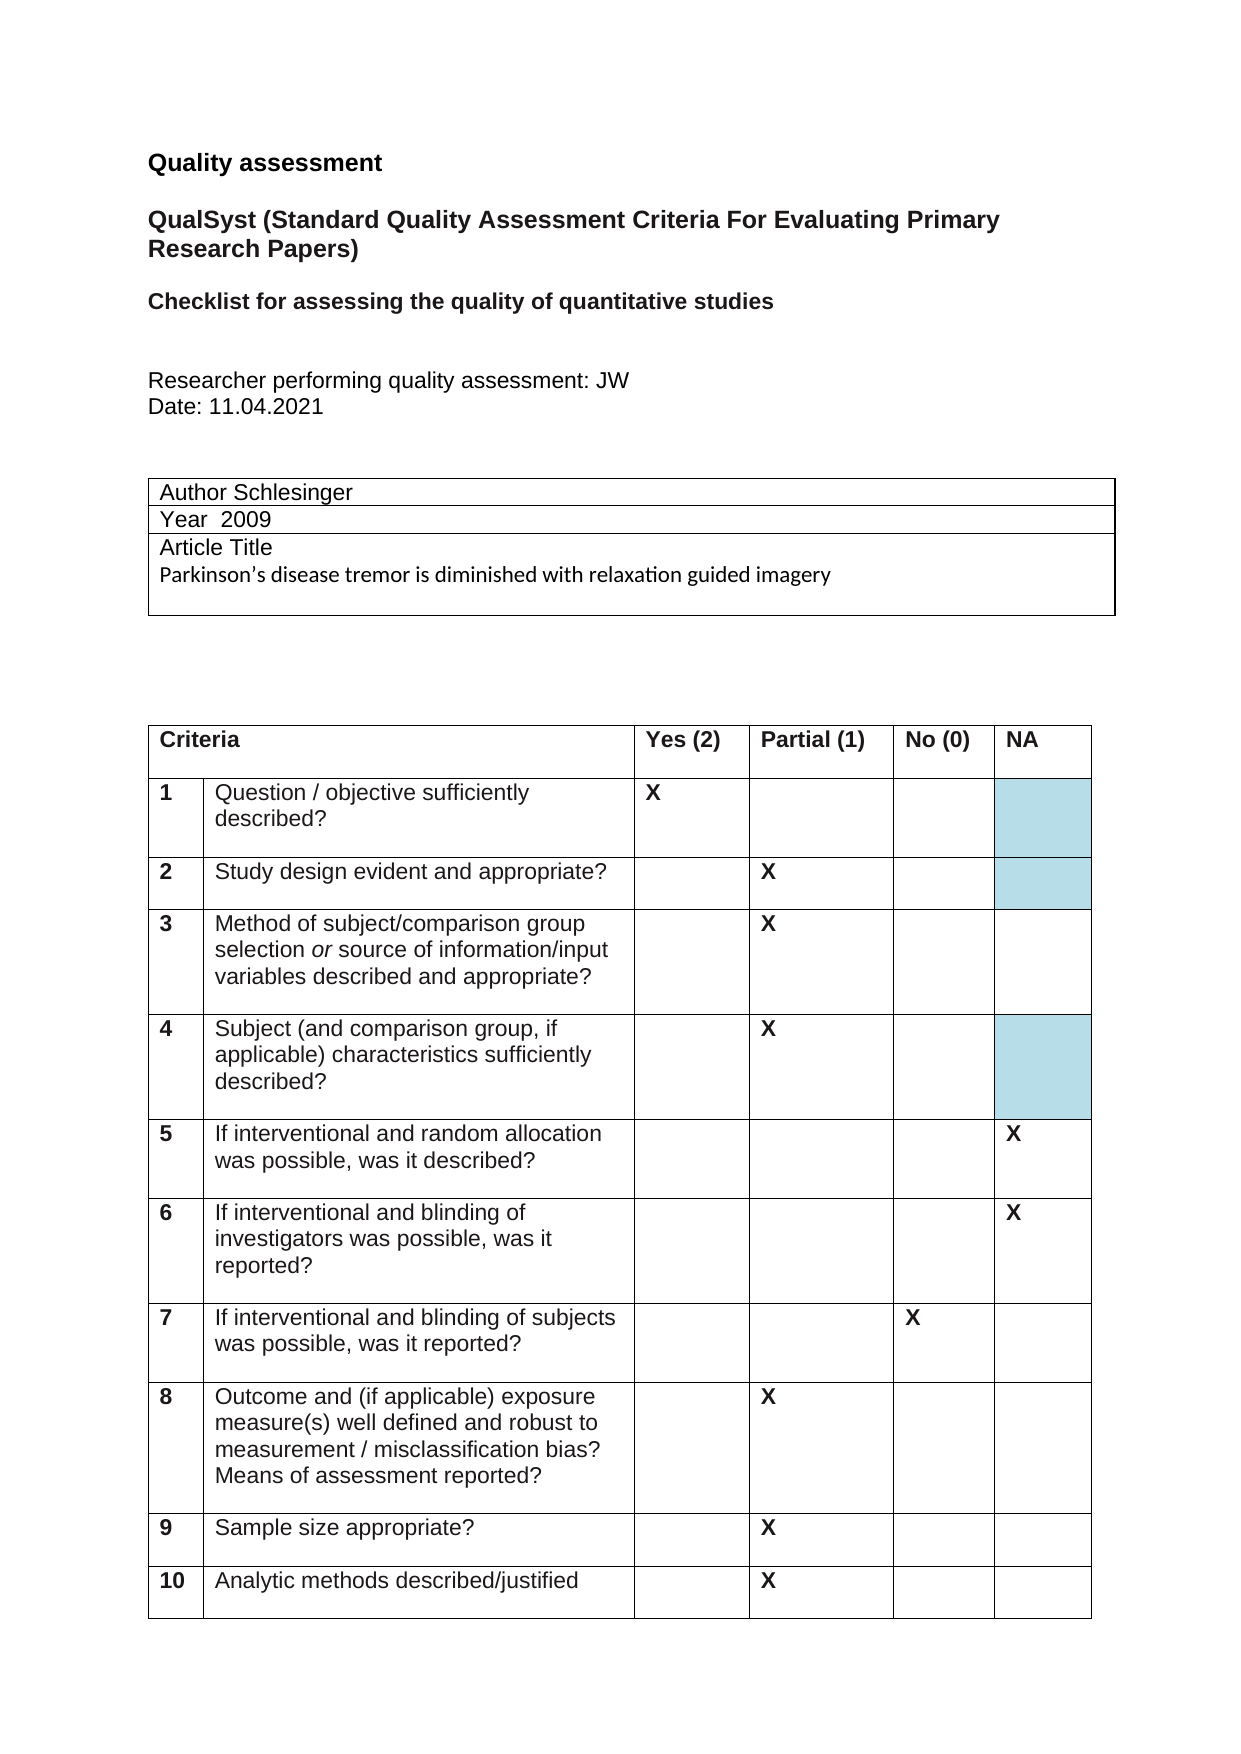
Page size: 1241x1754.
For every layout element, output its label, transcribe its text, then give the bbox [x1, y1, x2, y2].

table_header No (0) [894, 726, 994, 778]
table_cell 4 [149, 1015, 203, 1119]
table_header Criteria [149, 726, 634, 778]
table_cell [894, 1514, 994, 1566]
table_cell If interventional and random allocation was possible, was it described? [204, 1120, 634, 1198]
table_cell 6 [149, 1199, 203, 1303]
table_cell [894, 1015, 994, 1119]
table_cell [635, 1199, 749, 1303]
table_cell 3 [149, 910, 203, 1014]
table_cell [635, 1383, 749, 1513]
table_cell 5 [149, 1120, 203, 1198]
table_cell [204, 1567, 634, 1618]
table_cell [995, 1383, 1091, 1513]
table_cell [894, 779, 994, 857]
table_cell 2 [149, 858, 203, 909]
table_cell X [995, 1120, 1091, 1198]
table_cell [995, 1015, 1091, 1119]
table_cell [995, 1304, 1091, 1382]
table_cell [635, 1015, 749, 1119]
table_cell [894, 1120, 994, 1198]
table_cell Study design evident and appropriate? [204, 858, 634, 909]
table_cell X [635, 779, 749, 857]
table_cell Sample size appropriate? [204, 1514, 634, 1566]
table_cell 9 [149, 1514, 203, 1566]
table_cell [635, 1514, 749, 1566]
table_header Author Schlesinger [149, 479, 1114, 505]
table_cell [995, 858, 1091, 909]
table_cell X [750, 1015, 893, 1119]
table_cell X [750, 1514, 893, 1566]
table_cell Subject (and comparison group, if applicable) characteristics sufficiently described? [204, 1015, 634, 1119]
table_cell [750, 1304, 893, 1382]
text QualSyst (Standard Quality Assessment Criteria For Evaluating Primary Research Papers) [148, 205, 1093, 263]
text Checklist for assessing the quality of quantitative studies [148, 288, 1093, 314]
table_cell [894, 1383, 994, 1513]
table_cell [635, 1120, 749, 1198]
table_header NA [995, 726, 1091, 778]
table_cell [635, 858, 749, 909]
table_header Yes (2) [635, 726, 749, 778]
table_cell If interventional and blinding of subjects was possible, was it reported? [204, 1304, 634, 1382]
table_cell [894, 1199, 994, 1303]
table_cell [635, 1304, 749, 1382]
table_cell X [894, 1304, 994, 1382]
table_cell [995, 1567, 1091, 1618]
text Quality assessment [148, 148, 1093, 176]
table_cell X [750, 858, 893, 909]
table_cell X [750, 1567, 893, 1618]
table_cell 8 [149, 1383, 203, 1513]
table_cell [894, 910, 994, 1014]
table_cell X [750, 910, 893, 1014]
table_cell 1 [149, 779, 203, 857]
table_cell Outcome and (if applicable) exposure measure(s) well defined and robust to measurement / misclassification bias? Means of assessment reported? [204, 1383, 634, 1513]
text Date: 11.04.2021 [148, 393, 1093, 419]
table_cell [635, 1567, 749, 1618]
table_cell [894, 858, 994, 909]
table_cell [750, 1120, 893, 1198]
table_cell [750, 1199, 893, 1303]
table_cell If interventional and blinding of investigators was possible, was it reported? [204, 1199, 634, 1303]
table_cell 7 [149, 1304, 203, 1382]
table_header Partial (1) [750, 726, 893, 778]
table_cell [635, 910, 749, 1014]
table_cell [750, 779, 893, 857]
table_cell X [750, 1383, 893, 1513]
table_cell 10 [149, 1567, 203, 1618]
table_cell [894, 1567, 994, 1618]
text Researcher performing quality assessment: JW [148, 367, 1093, 393]
table_cell Article Title Parkinson’s disease tremor is diminished with relaxation guided imagery [149, 534, 1114, 614]
table_cell [995, 910, 1091, 1014]
table_cell Method of subject/comparison group selection or source of information/input variables described and appropriate? [204, 910, 634, 1014]
table_cell [995, 1514, 1091, 1566]
table_cell Question / objective sufficiently described? [204, 779, 634, 857]
table_cell [995, 779, 1091, 857]
table_cell X [995, 1199, 1091, 1303]
table_cell Year 2009 [149, 506, 1114, 533]
